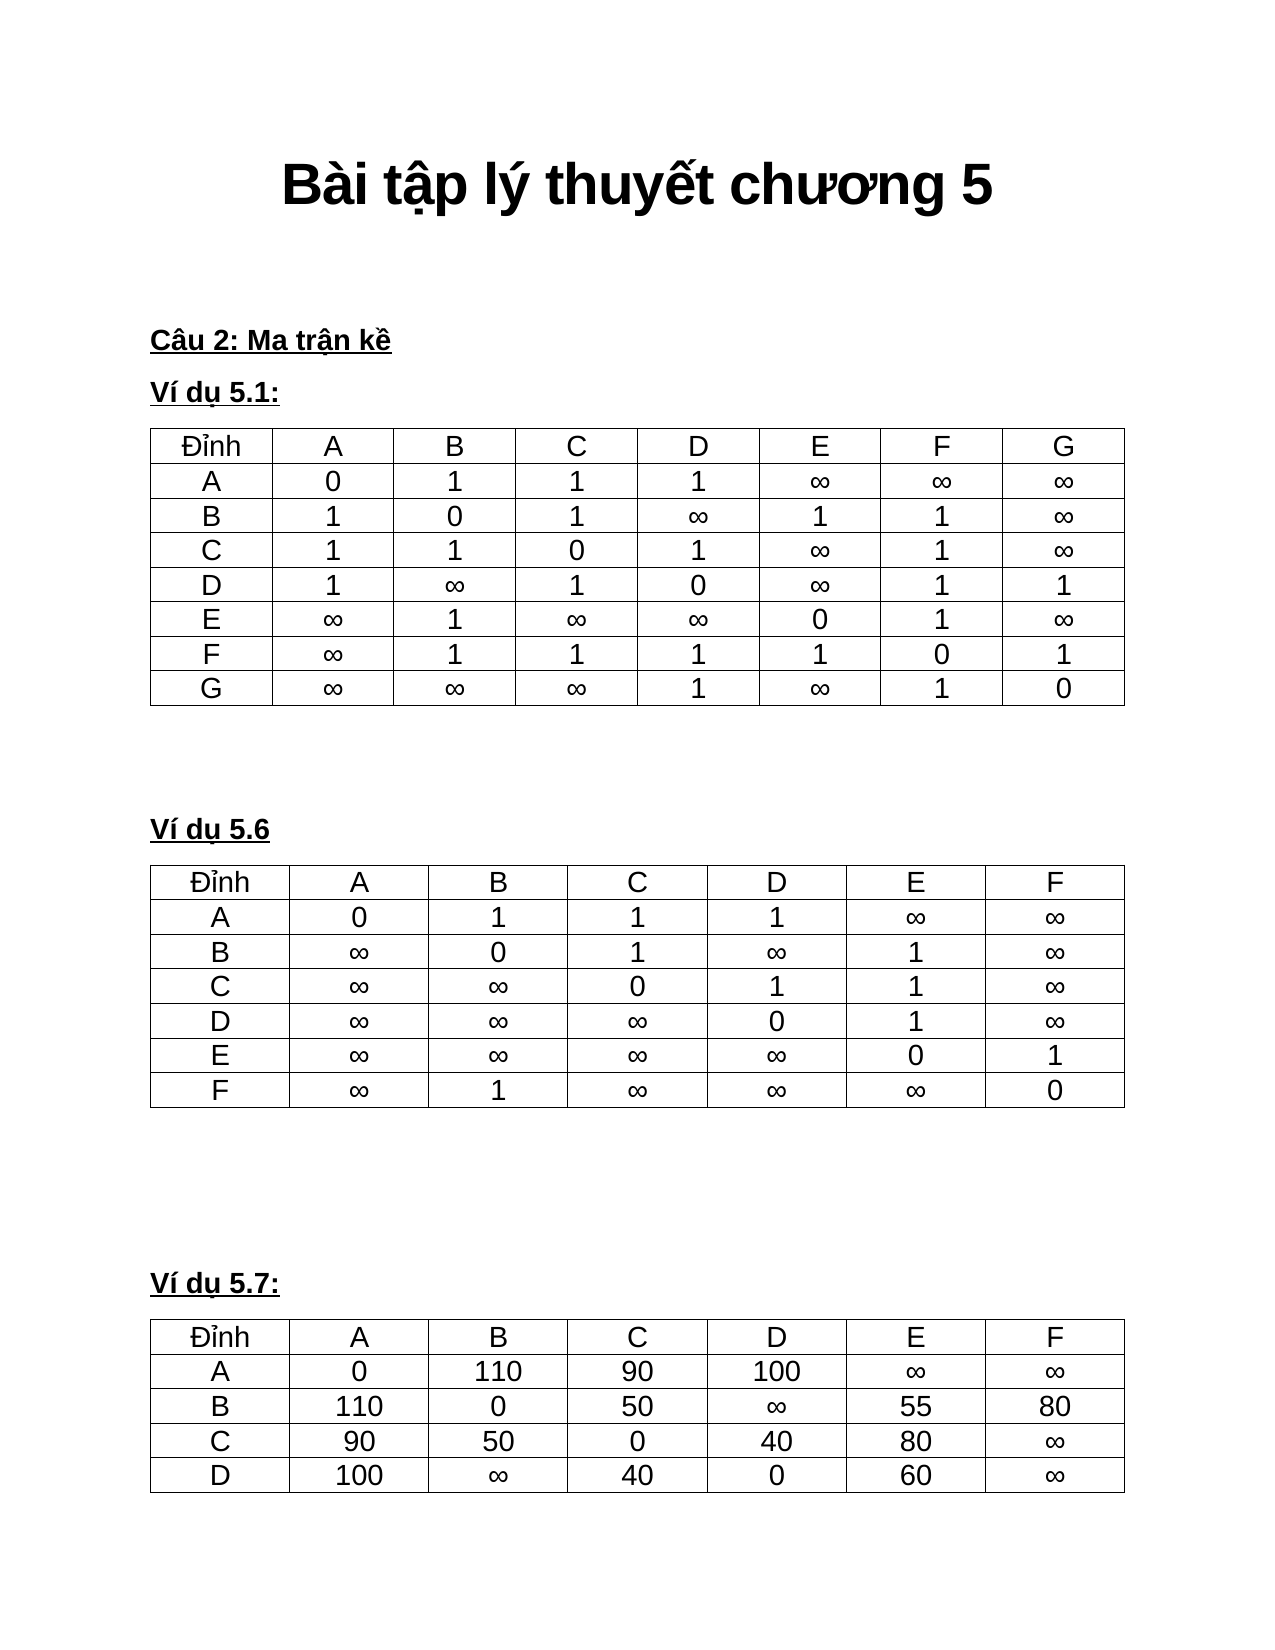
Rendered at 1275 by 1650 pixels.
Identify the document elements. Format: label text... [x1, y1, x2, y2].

table_cell ∞ [273, 637, 393, 670]
table_cell 90 [568, 1355, 707, 1388]
table_cell ∞ [429, 1004, 567, 1037]
table_cell ∞ [847, 900, 985, 934]
table_header G [1003, 429, 1124, 463]
table_cell ∞ [1003, 533, 1124, 567]
table_cell 1 [986, 1039, 1124, 1072]
table_header Đỉnh [151, 429, 272, 463]
table_cell ∞ [986, 1424, 1124, 1457]
table_cell ∞ [290, 1004, 428, 1037]
table_cell 0 [568, 969, 707, 1003]
table_header A [290, 1320, 428, 1353]
table_cell 0 [760, 602, 880, 636]
table_cell C [151, 1424, 289, 1457]
table_cell ∞ [394, 568, 515, 601]
table_cell 0 [708, 1458, 846, 1492]
table_cell D [151, 1004, 289, 1037]
table_cell 1 [394, 464, 515, 497]
text Câu 2: Ma trận kề [150, 323, 1125, 356]
table_cell 0 [881, 637, 1002, 670]
table_cell ∞ [429, 1458, 567, 1492]
table_cell 1 [568, 900, 707, 934]
table_cell 1 [638, 671, 759, 705]
table_header B [394, 429, 515, 463]
table_header D [708, 1320, 846, 1353]
table_cell 110 [290, 1389, 428, 1423]
table_cell ∞ [568, 1039, 707, 1072]
text Ví dụ 5.1: [150, 376, 1125, 409]
table_cell 50 [568, 1389, 707, 1423]
table_cell E [151, 602, 272, 636]
table_cell 1 [568, 935, 707, 968]
table_cell 1 [638, 533, 759, 567]
table_cell 1 [708, 969, 846, 1003]
table_cell 80 [847, 1424, 985, 1457]
table_cell B [151, 499, 272, 532]
table_cell B [151, 1389, 289, 1423]
table_cell ∞ [760, 568, 880, 601]
table_cell 80 [986, 1389, 1124, 1423]
table_header Đỉnh [151, 1320, 289, 1353]
table_cell 1 [394, 533, 515, 567]
table_cell 1 [516, 568, 637, 601]
table_header E [847, 866, 985, 899]
table_cell ∞ [638, 602, 759, 636]
table_cell ∞ [516, 602, 637, 636]
table_header Đỉnh [151, 866, 289, 899]
table_cell ∞ [708, 1389, 846, 1423]
table_cell ∞ [708, 935, 846, 968]
table_cell 0 [986, 1073, 1124, 1107]
table_header F [986, 1320, 1124, 1353]
table_cell 1 [638, 464, 759, 497]
table_cell ∞ [1003, 499, 1124, 532]
table_cell ∞ [986, 1004, 1124, 1037]
text Ví dụ 5.6 [150, 812, 1125, 845]
table_cell 1 [394, 637, 515, 670]
table_cell 1 [881, 602, 1002, 636]
table_cell ∞ [273, 602, 393, 636]
table_cell 1 [273, 533, 393, 567]
table_cell D [151, 1458, 289, 1492]
table_header E [847, 1320, 985, 1353]
table_cell C [151, 969, 289, 1003]
table_cell 1 [881, 499, 1002, 532]
table_header F [881, 429, 1002, 463]
table_cell 1 [273, 499, 393, 532]
table_header E [760, 429, 880, 463]
table_header B [429, 866, 567, 899]
table_cell 0 [429, 935, 567, 968]
table_cell E [151, 1039, 289, 1072]
table_cell ∞ [638, 499, 759, 532]
table_cell ∞ [986, 1458, 1124, 1492]
title Bài tập lý thuyết chương 5 [150, 150, 1125, 217]
table_cell 1 [847, 969, 985, 1003]
table_cell 1 [881, 671, 1002, 705]
table_cell 1 [394, 602, 515, 636]
table_cell 1 [429, 1073, 567, 1107]
table_cell 0 [516, 533, 637, 567]
table_cell ∞ [394, 671, 515, 705]
table_cell 0 [638, 568, 759, 601]
table_cell ∞ [708, 1039, 846, 1072]
table_cell 0 [708, 1004, 846, 1037]
table_cell 100 [290, 1458, 428, 1492]
table_header C [568, 1320, 707, 1353]
table_cell ∞ [1003, 602, 1124, 636]
table_cell ∞ [760, 533, 880, 567]
table_cell 110 [429, 1355, 567, 1388]
table_cell C [151, 533, 272, 567]
table_cell 0 [429, 1389, 567, 1423]
table_header B [429, 1320, 567, 1353]
table_cell 0 [847, 1039, 985, 1072]
table_cell 1 [1003, 637, 1124, 670]
table_cell 1 [516, 499, 637, 532]
table_cell 1 [847, 1004, 985, 1037]
table_header F [986, 866, 1124, 899]
table_cell ∞ [429, 1039, 567, 1072]
table_header D [708, 866, 846, 899]
table_cell 1 [708, 900, 846, 934]
table_cell ∞ [290, 935, 428, 968]
table_cell ∞ [290, 1073, 428, 1107]
text Ví dụ 5.7: [150, 1266, 1125, 1299]
table_cell ∞ [516, 671, 637, 705]
table_cell A [151, 900, 289, 934]
table_cell 40 [708, 1424, 846, 1457]
table_cell 0 [568, 1424, 707, 1457]
table_cell 0 [290, 900, 428, 934]
table_cell ∞ [568, 1073, 707, 1107]
table_cell 1 [429, 900, 567, 934]
table_cell 1 [760, 499, 880, 532]
table_cell 60 [847, 1458, 985, 1492]
table_cell ∞ [760, 464, 880, 497]
table_cell 0 [394, 499, 515, 532]
table_cell ∞ [760, 671, 880, 705]
table_cell 40 [568, 1458, 707, 1492]
table_cell D [151, 568, 272, 601]
table_cell 1 [516, 464, 637, 497]
table_cell A [151, 464, 272, 497]
table_cell ∞ [429, 969, 567, 1003]
table_cell ∞ [708, 1073, 846, 1107]
table_cell 1 [273, 568, 393, 601]
table_cell G [151, 671, 272, 705]
table_cell A [151, 1355, 289, 1388]
table_cell ∞ [847, 1073, 985, 1107]
table_cell 1 [881, 533, 1002, 567]
table_cell ∞ [273, 671, 393, 705]
table_cell ∞ [881, 464, 1002, 497]
table_cell 1 [760, 637, 880, 670]
table_cell F [151, 637, 272, 670]
table_cell 90 [290, 1424, 428, 1457]
table_header A [290, 866, 428, 899]
table_cell ∞ [290, 969, 428, 1003]
table_header C [516, 429, 637, 463]
table_cell ∞ [847, 1355, 985, 1388]
table_cell B [151, 935, 289, 968]
table_cell 0 [290, 1355, 428, 1388]
table_cell 1 [881, 568, 1002, 601]
table_cell ∞ [986, 1355, 1124, 1388]
table_cell 100 [708, 1355, 846, 1388]
table_cell 1 [1003, 568, 1124, 601]
table_cell 50 [429, 1424, 567, 1457]
table_cell 0 [273, 464, 393, 497]
table_cell ∞ [986, 900, 1124, 934]
table_cell 1 [638, 637, 759, 670]
table_cell ∞ [986, 935, 1124, 968]
table_header C [568, 866, 707, 899]
table_cell ∞ [568, 1004, 707, 1037]
table_cell 0 [1003, 671, 1124, 705]
table_header D [638, 429, 759, 463]
table_cell 1 [847, 935, 985, 968]
table_cell F [151, 1073, 289, 1107]
table_header A [273, 429, 393, 463]
table_cell ∞ [1003, 464, 1124, 497]
table_cell 1 [516, 637, 637, 670]
table_cell 55 [847, 1389, 985, 1423]
table_cell ∞ [986, 969, 1124, 1003]
table_cell ∞ [290, 1039, 428, 1072]
